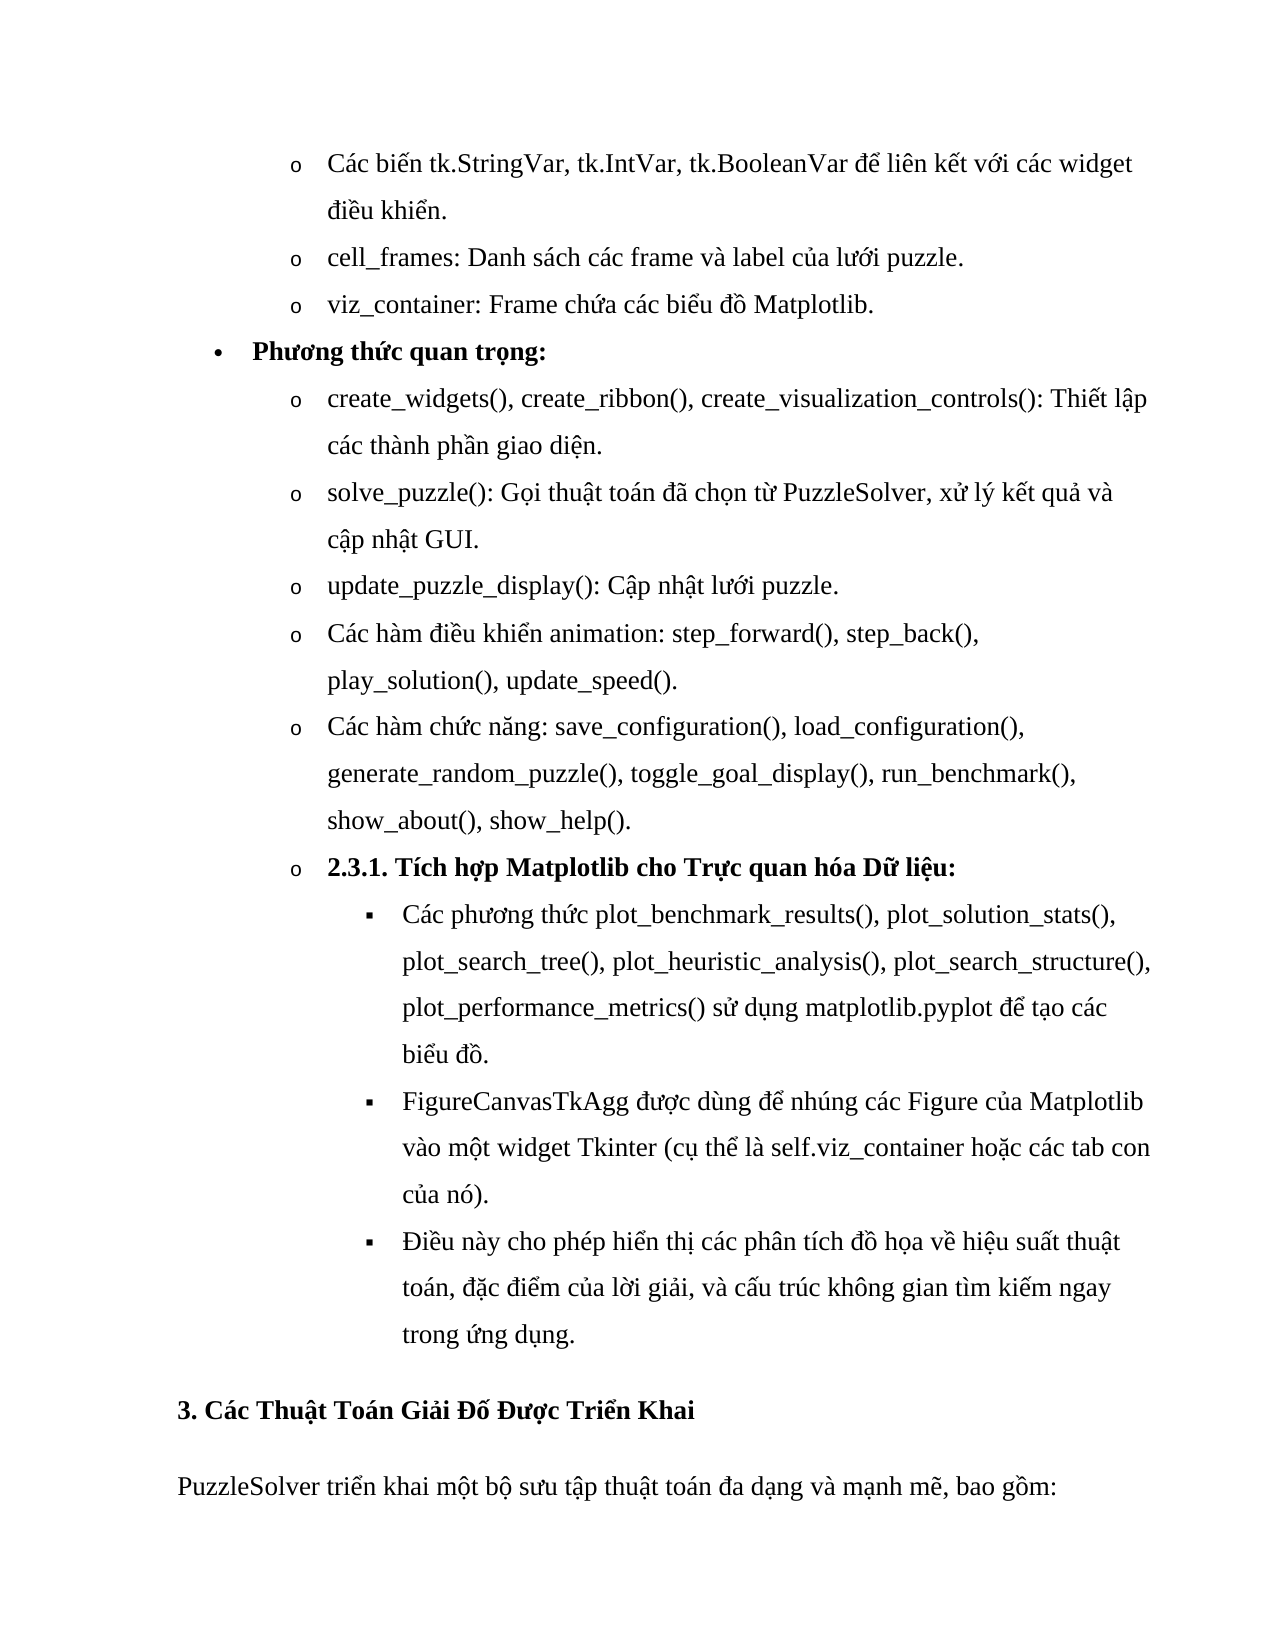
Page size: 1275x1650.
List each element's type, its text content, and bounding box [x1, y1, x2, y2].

list Điều này cho phép hiển thị các phân tích đồ họa về hiệu suất thuật toán, đặc điểm của lời giải, và cấu trúc không gian tìm kiếm ngay trong ứng dụng. [364, 1225, 1156, 1349]
list Các hàm điều khiển animation: step_forward(), step_back(), play_solution(), update_speed(). [289, 617, 1156, 695]
text 3. Các Thuật Toán Giải Đố Được Triển Khai [177, 1394, 1156, 1425]
list update_puzzle_display(): Cập nhật lưới puzzle. [289, 569, 1156, 601]
list FigureCanvasTkAgg được dùng để nhúng các Figure của Matplotlib vào một widget Tkinter (cụ thể là self.viz_container hoặc các tab con của nó). [364, 1085, 1156, 1209]
list Các biến tk.StringVar, tk.IntVar, tk.BooleanVar để liên kết với các widget điều khiển. [289, 147, 1156, 225]
list Các phương thức plot_benchmark_results(), plot_solution_stats(), plot_search_tree(), plot_heuristic_analysis(), plot_search_structure(), plot_performance_metrics() sử dụng matplotlib.pyplot để tạo các biểu đồ. [364, 898, 1156, 1069]
list 2.3.1. Tích hợp Matplotlib cho Trực quan hóa Dữ liệu: [289, 851, 1156, 882]
list solve_puzzle(): Gọi thuật toán đã chọn từ PuzzleSolver, xử lý kết quả và cập nhật GUI. [289, 476, 1156, 554]
list Các hàm chức năng: save_configuration(), load_configuration(), generate_random_puzzle(), toggle_goal_display(), run_benchmark(), show_about(), show_help(). [289, 711, 1156, 835]
text PuzzleSolver triển khai một bộ sưu tập thuật toán đa dạng và mạnh mẽ, bao gồm: [177, 1470, 1156, 1501]
list viz_container: Frame chứa các biểu đồ Matplotlib. [289, 288, 1156, 319]
list create_widgets(), create_ribbon(), create_visualization_controls(): Thiết lập các thành phần giao diện. [289, 382, 1156, 460]
list cell_frames: Danh sách các frame và label của lưới puzzle. [289, 241, 1156, 272]
list Phương thức quan trọng: [214, 335, 1156, 366]
